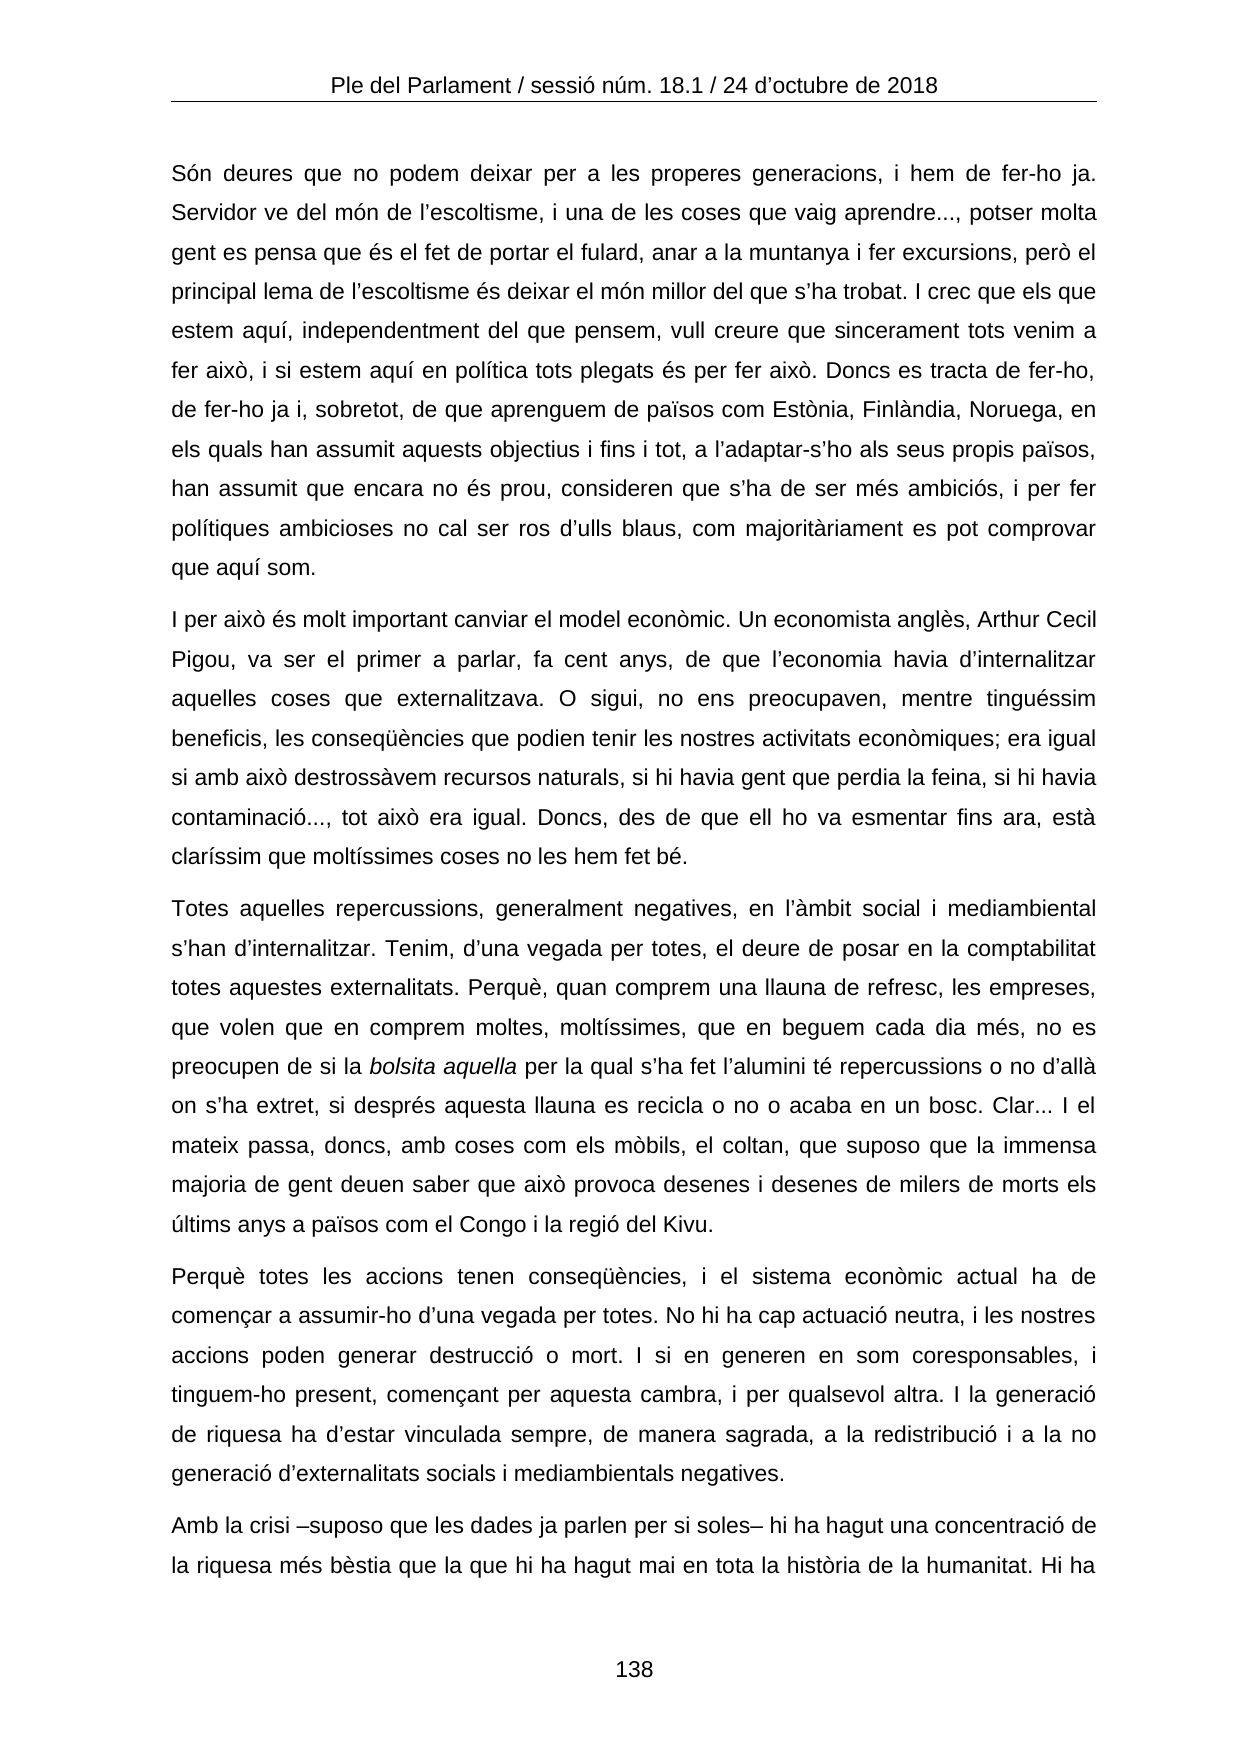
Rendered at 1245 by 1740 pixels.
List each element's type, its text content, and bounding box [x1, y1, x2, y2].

text Perquè totes les accions tenen conseqüències, i el sistema econòmic actual ha de començar a assumir-ho d’una vegada per totes. No hi ha cap actuació neutra, i les nostres accions poden generar destrucció o mort. I si en generen en som coresponsables, i tinguem-ho present, començant per aquesta cambra, i per qualsevol altra. I la generació de riquesa ha d’estar vinculada sempre, de manera sagrada, a la redistribució i a la no generació d’externalitats socials i mediambientals negatives. [171, 1263, 1097, 1487]
text I per això és molt important canviar el model econòmic. Un economista anglès, Arthur Cecil Pigou, va ser el primer a parlar, fa cent anys, de que l’economia havia d’internalitzar aquelles coses que externalitzava. O sigui, no ens preocupaven, mentre tinguéssim beneficis, les conseqüències que podien tenir les nostres activitats econòmiques; era igual si amb això destrossàvem recursos naturals, si hi havia gent que perdia la feina, si hi havia contaminació..., tot això era igual. Doncs, des de que ell ho va esmentar fins ara, està claríssim que moltíssimes coses no les hem fet bé. [171, 606, 1097, 869]
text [171, 1512, 1097, 1578]
text Totes aquelles repercussions, generalment negatives, en l’àmbit social i mediambiental s’han d’internalitzar. Tenim, d’una vegada per totes, el deure de posar en la comptabilitat totes aquestes externalitats. Perquè, quan comprem una llauna de refresc, les empreses, que volen que en comprem moltes, moltíssimes, que en beguem cada dia més, no es preocupen de si la bolsita aquella per la qual s’ha fet l’alumini té repercussions o no d’allà on s’ha extret, si després aquesta llauna es recicla o no o acaba en un bosc. Clar... I el mateix passa, doncs, amb coses com els mòbils, el coltan, que suposo que la immensa majoria de gent deuen saber que això provoca desenes i desenes de milers de morts els últims anys a països com el Congo i la regió del Kivu. [171, 895, 1097, 1237]
text Són deures que no podem deixar per a les properes generacions, i hem de fer-ho ja. Servidor ve del món de l’escoltisme, i una de les coses que vaig aprendre..., potser molta gent es pensa que és el fet de portar el fulard, anar a la muntanya i fer excursions, però el principal lema de l’escoltisme és deixar el món millor del que s’ha trobat. I crec que els que estem aquí, independentment del que pensem, vull creure que sincerament tots venim a fer això, i si estem aquí en política tots plegats és per fer això. Doncs es tracta de fer-ho, de fer-ho ja i, sobretot, de que aprenguem de països com Estònia, Finlàndia, Noruega, en els quals han assumit aquests objectius i fins i tot, a l’adaptar-s’ho als seus propis països, han assumit que encara no és prou, consideren que s’ha de ser més ambiciós, i per fer polítiques ambicioses no cal ser ros d’ulls blaus, com majoritàriament es pot comprovar que aquí som. [171, 159, 1097, 581]
